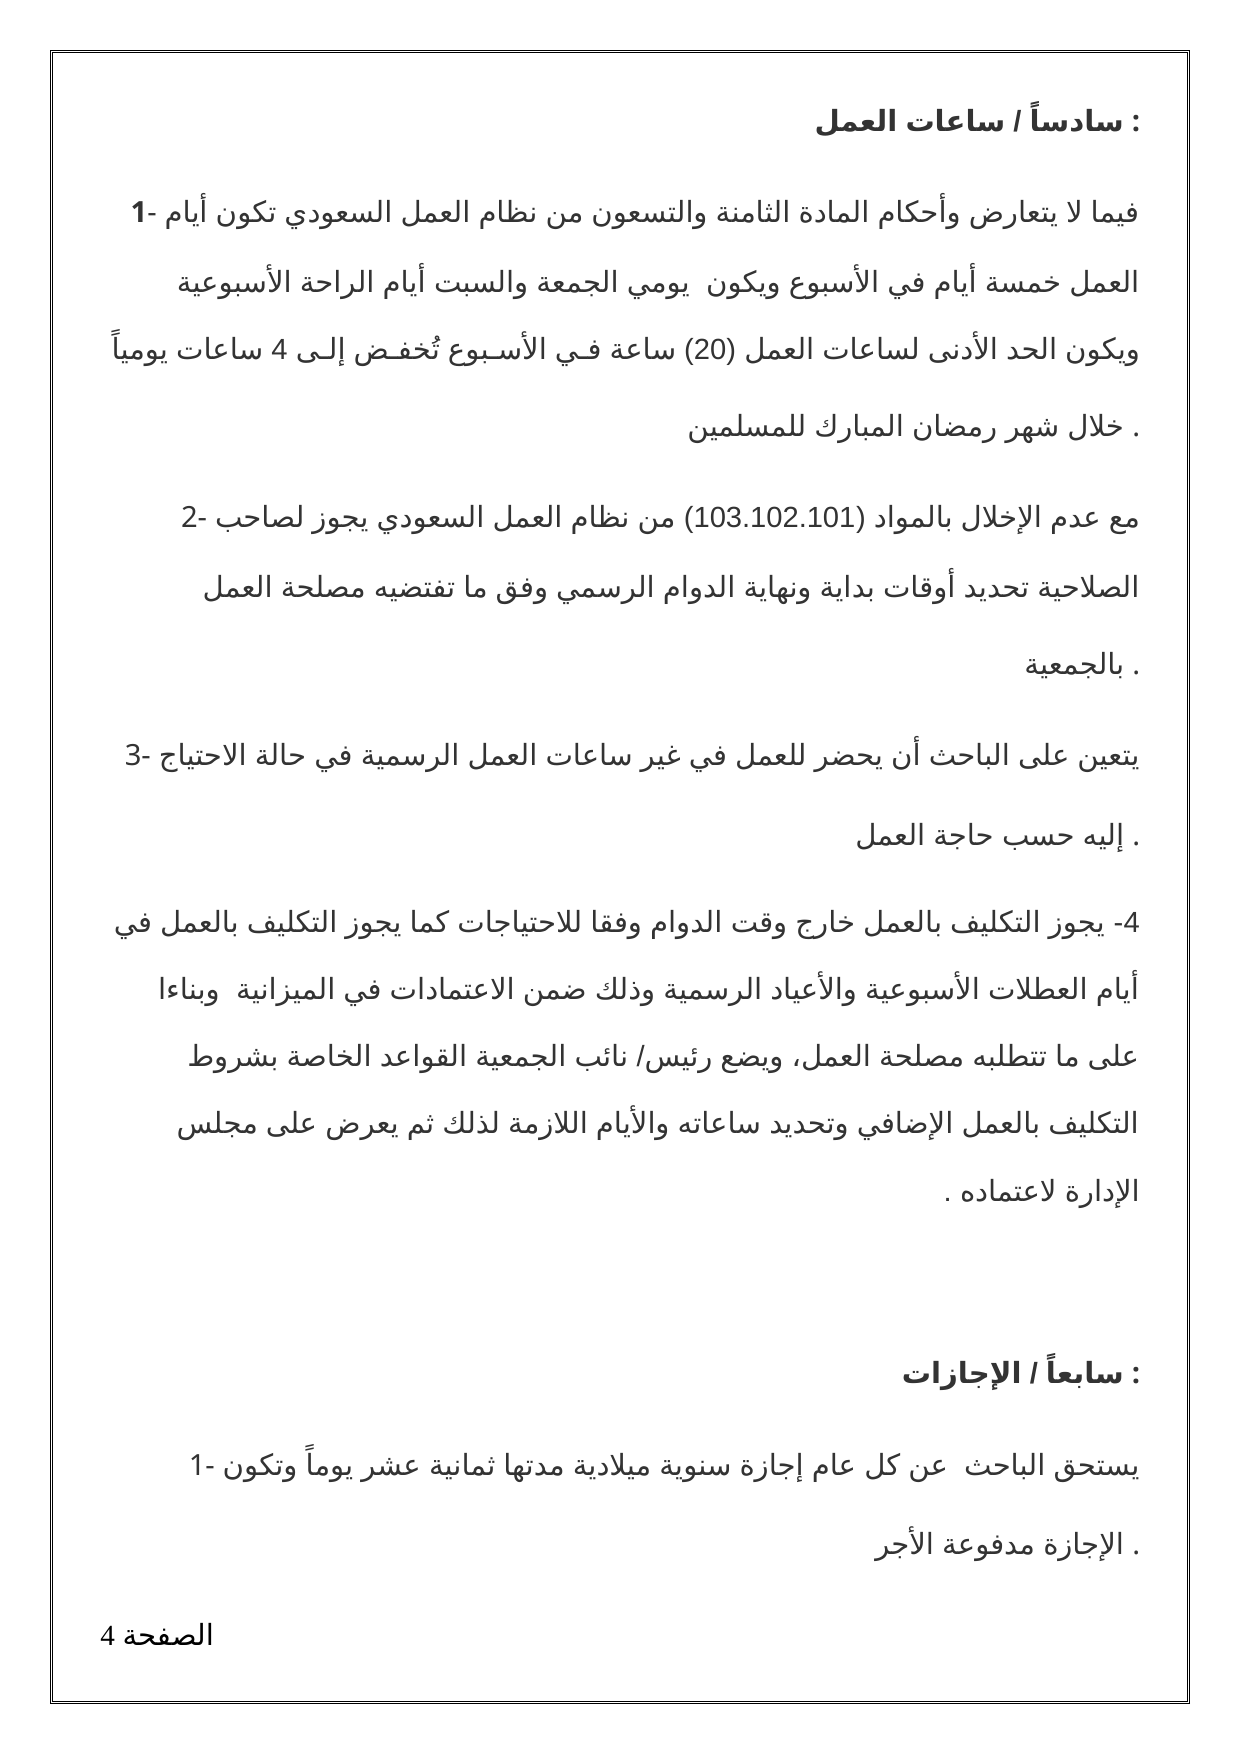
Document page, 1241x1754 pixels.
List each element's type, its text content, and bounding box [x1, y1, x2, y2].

text سادساً / ساعات العمل : [100, 100, 1132, 140]
text 2- مع عدم الإخلال بالمواد (103.102.101) من نظام العمل السعودي يجوز لصاحب الصلاحية تحديد أوقات بداية ونهاية الدوام الرسمي وفق ما تفتضيه مصلحة العمل بالجمعية . [100, 497, 1140, 683]
text سابعاً / الإجازات : [100, 1353, 1132, 1392]
text 1- يستحق الباحث عن كل عام إجازة سنوية ميلادية مدتها ثمانية عشر يوماً وتكون الإجازة مدفوعة الأجر . [100, 1444, 1140, 1563]
text 3- يتعين على الباحث أن يحضر للعمل في غير ساعات العمل الرسمية في حالة الاحتياج إليه حسب حاجة العمل . [100, 734, 1140, 853]
text 1- فيما لا يتعارض وأحكام المادة الثامنة والتسعون من نظام العمل السعودي تكون أيام العمل خمسة أيام في الأسبوع ويكون يومي الجمعة والسبت أيام الراحة الأسبوعية ويكون الحد الأدنى لساعات العمل (20) ساعة فـي الأسـبوع تُخفـض إلـى 4 ساعات يومياً خلال شهر رمضان المبارك للمسلمين . [100, 192, 1140, 445]
text 4- يجوز التكليف بالعمل خارج وقت الدوام وفقا للاحتياجات كما يجوز التكليف بالعمل في أيام العطلات الأسبوعية والأعياد الرسمية وذلك ضمن الاعتمادات في الميزانية وبناءا على ما تتطلبه مصلحة العمل، ويضع رئيس/ نائب الجمعية القواعد الخاصة بشروط التكليف بالعمل الإضافي وتحديد ساعاته والأيام اللازمة لذلك ثم يعرض على مجلس الإدارة لاعتماده . [100, 905, 1140, 1207]
